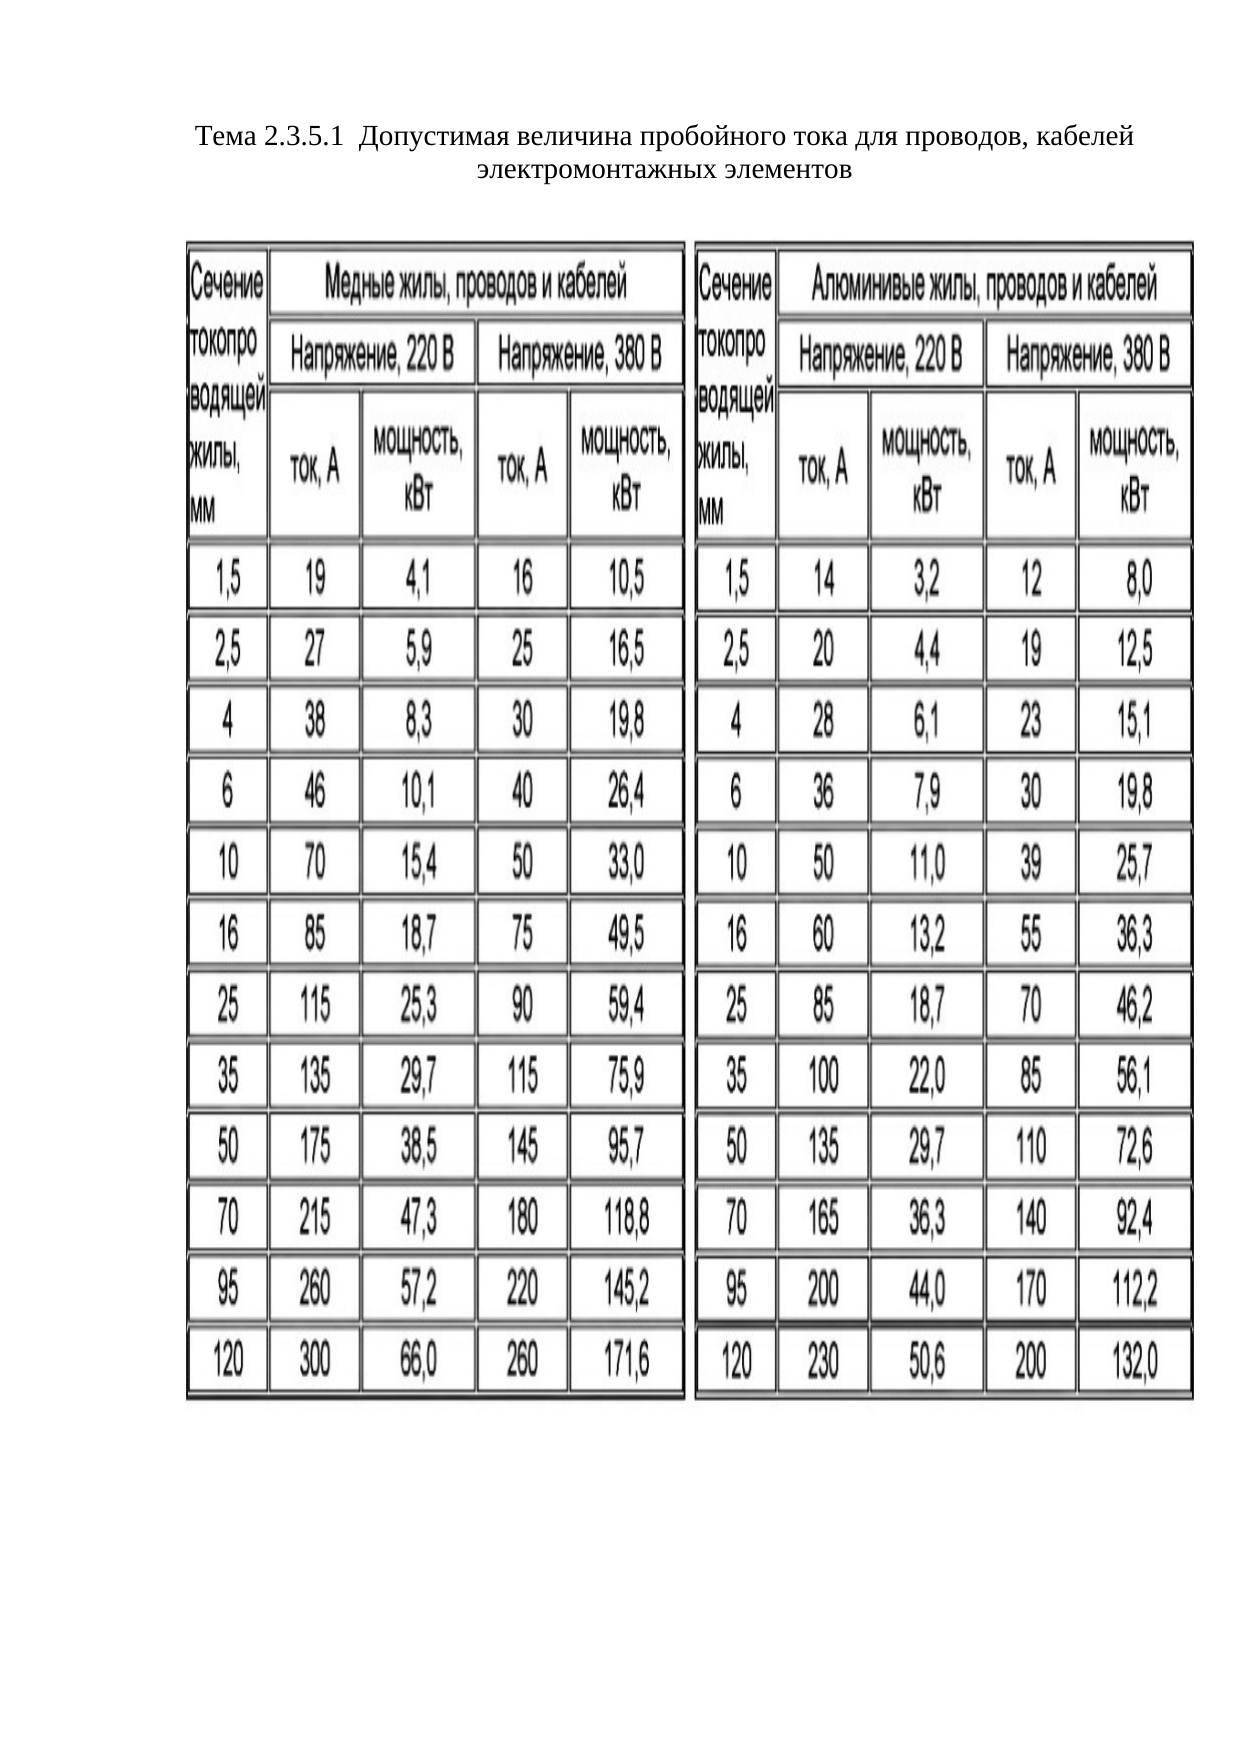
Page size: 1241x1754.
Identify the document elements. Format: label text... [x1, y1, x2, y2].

picture [177, 218, 1203, 1425]
text Тема 2.3.5.1 Допустимая величина пробойного тока для проводов, кабелей электромонтажных элементов [177, 118, 1152, 185]
